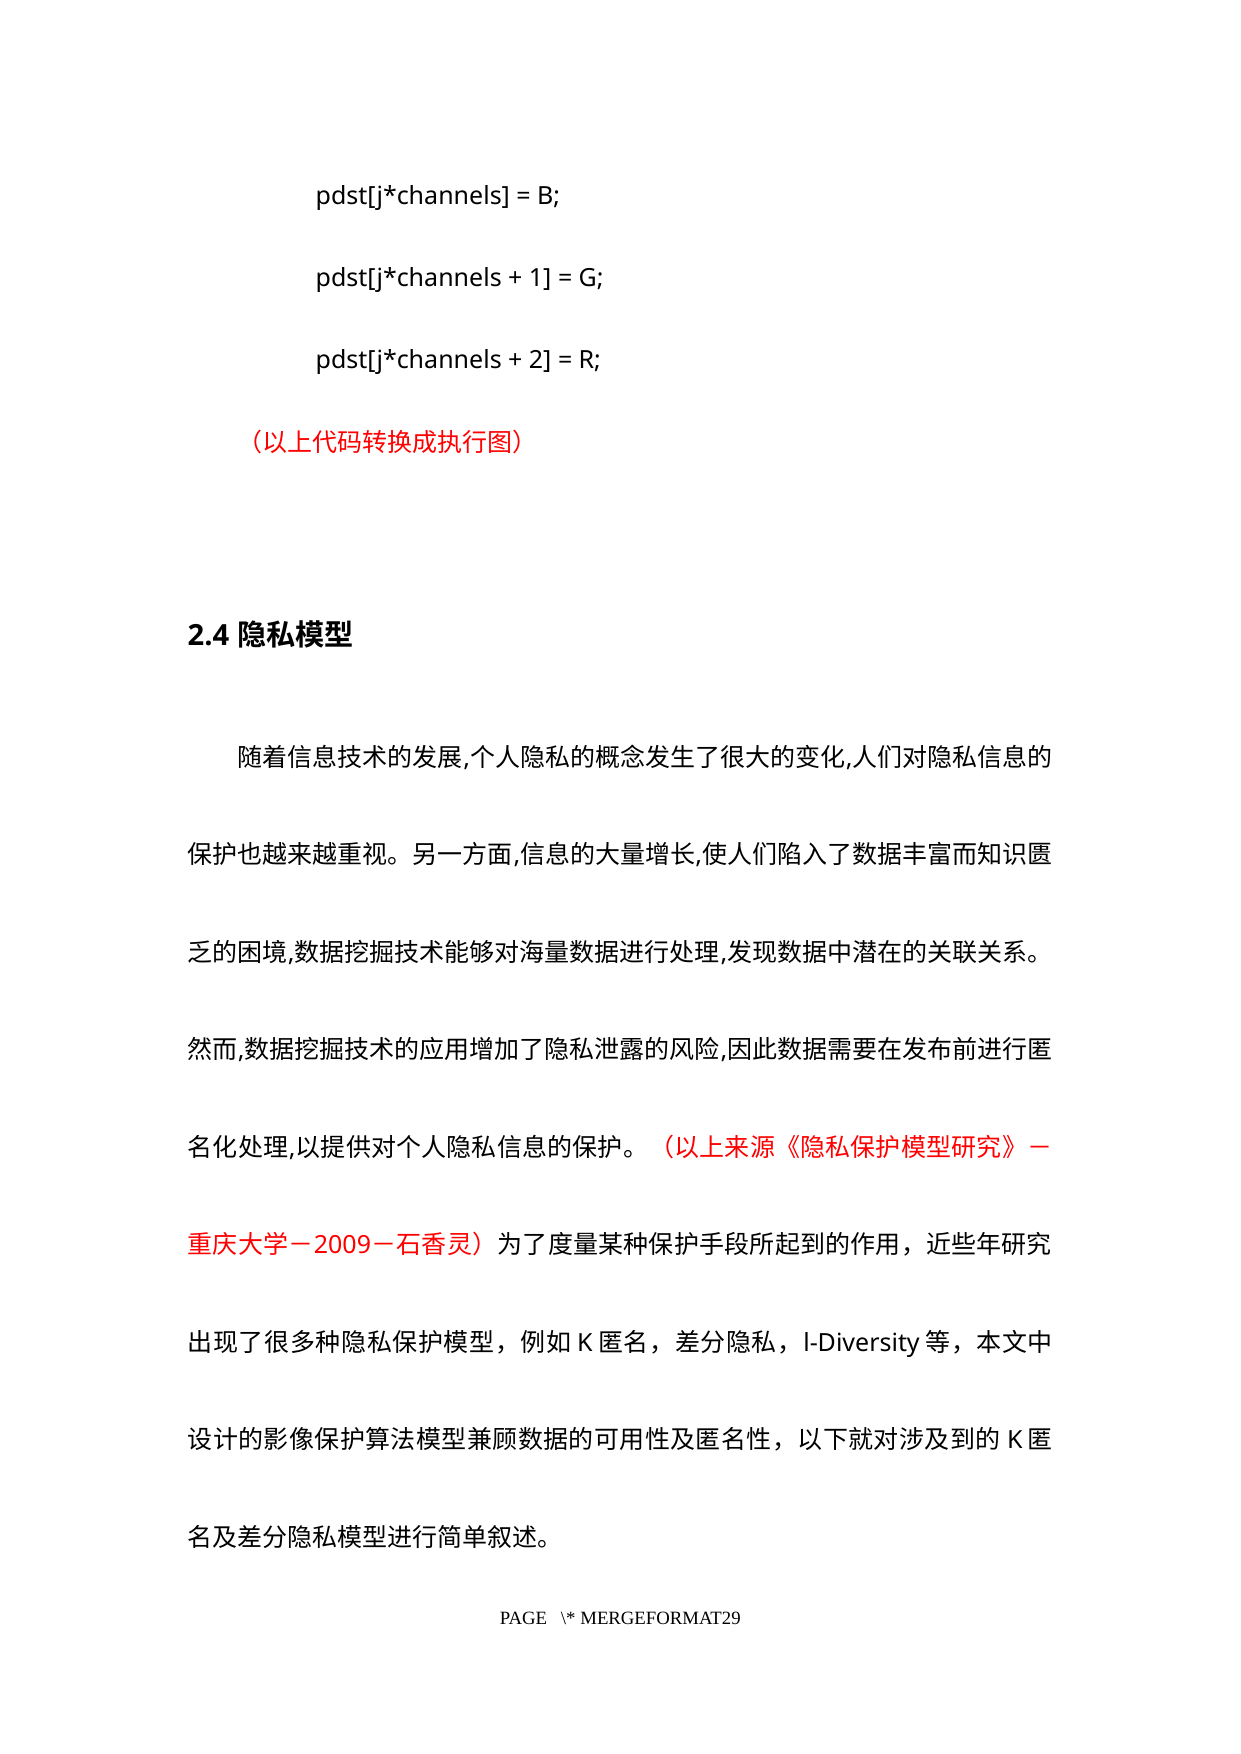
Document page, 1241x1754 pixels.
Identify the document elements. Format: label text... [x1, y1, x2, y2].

text pdst[j*channels] = B; [187, 162, 1053, 227]
text （以上代码转换成执行图） [187, 408, 1053, 473]
text pdst[j*channels + 1] = G; [187, 244, 1053, 309]
text 随着信息技术的发展,个人隐私的概念发生了很大的变化,人们对隐私信息的保护也越来越重视。另一方面,信息的大量增长,使人们陷入了数据丰富而知识匮乏的困境,数据挖掘技术能够对海量数据进行处理,发现数据中潜在的关联关系。然而,数据挖掘技术的应用增加了隐私泄露的风险,因此数据需要在发布前进行匿名化处理,以提供对个人隐私信息的保护。（以上来源《隐私保护模型研究》－重庆大学－2009－石香灵）为了度量某种保护手段所起到的作用，近些年研究出现了很多种隐私保护模型，例如K匿名，差分隐私，l-Diversity等，本文中设计的影像保护算法模型兼顾数据的可用性及匿名性，以下就对涉及到的K匿名及差分隐私模型进行简单叙述。 [187, 723, 1053, 1568]
text pdst[j*channels + 2] = R; [187, 326, 1053, 391]
text 2.4 隐私模型 [187, 600, 1053, 665]
